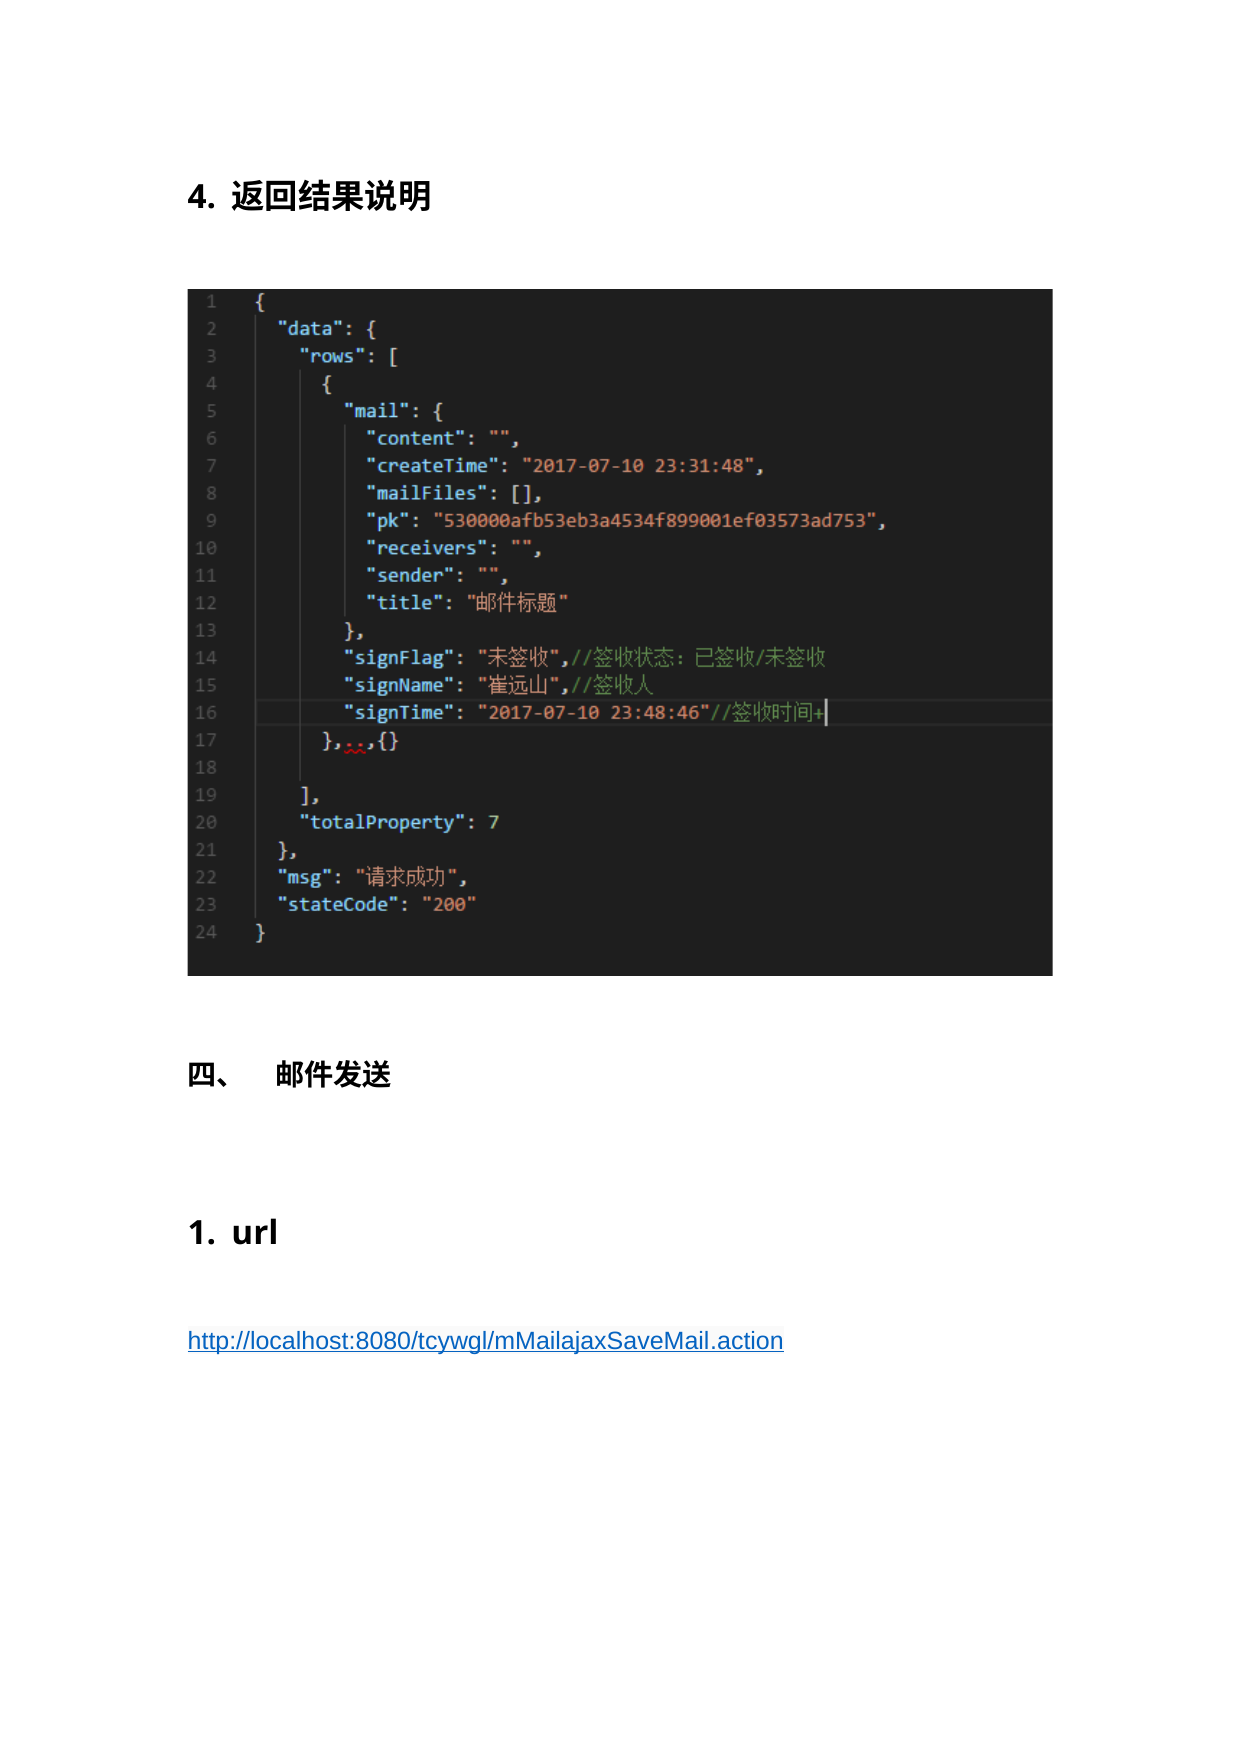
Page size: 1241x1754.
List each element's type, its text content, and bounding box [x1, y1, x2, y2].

subtitle url [187, 1199, 1053, 1264]
subtitle 邮件发送 [187, 1040, 1053, 1105]
picture [187, 289, 1053, 976]
text http://localhost:8080/tcywgl/mMailajaxSaveMail.action [187, 1324, 1053, 1356]
subtitle 返回结果说明 [187, 162, 1053, 227]
